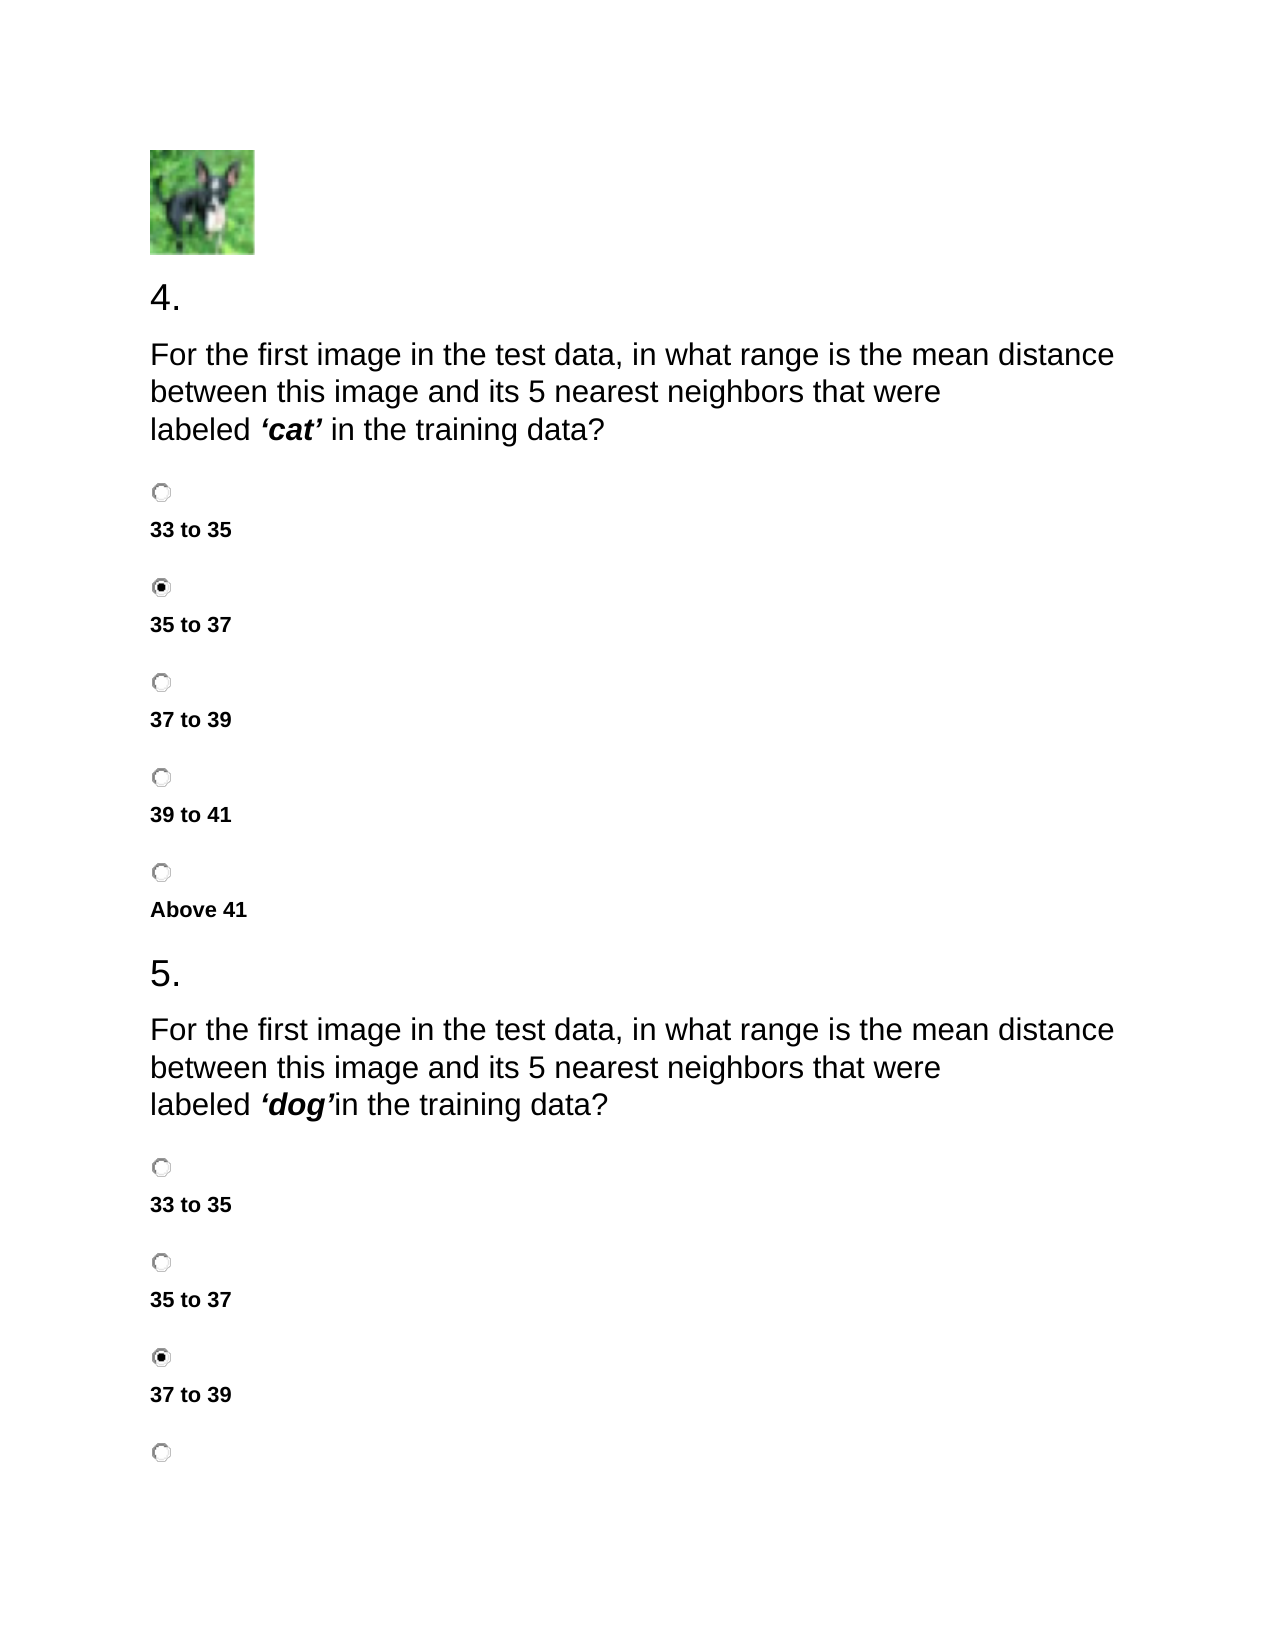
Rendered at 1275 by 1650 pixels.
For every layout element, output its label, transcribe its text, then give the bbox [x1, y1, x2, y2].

text For the first image in the test data, in what range is the mean distance between this image and its 5 nearest neighbors that were labeled ‘cat’ in the training data? [150, 334, 1125, 447]
text 37 to 39 [150, 699, 1125, 732]
text For the first image in the test data, in what range is the mean distance between this image and its 5 nearest neighbors that were labeled ‘dog’in the training data? [150, 1009, 1125, 1122]
text 5. [150, 951, 1125, 994]
picture [150, 150, 255, 255]
text Above 41 [150, 889, 1125, 922]
text 4. [150, 275, 1125, 318]
text 33 to 35 [150, 509, 1125, 542]
text 33 to 35 [150, 1184, 1125, 1217]
text 35 to 37 [150, 604, 1125, 637]
text 39 to 41 [150, 794, 1125, 827]
text 35 to 37 [150, 1279, 1125, 1312]
text 37 to 39 [150, 1374, 1125, 1407]
